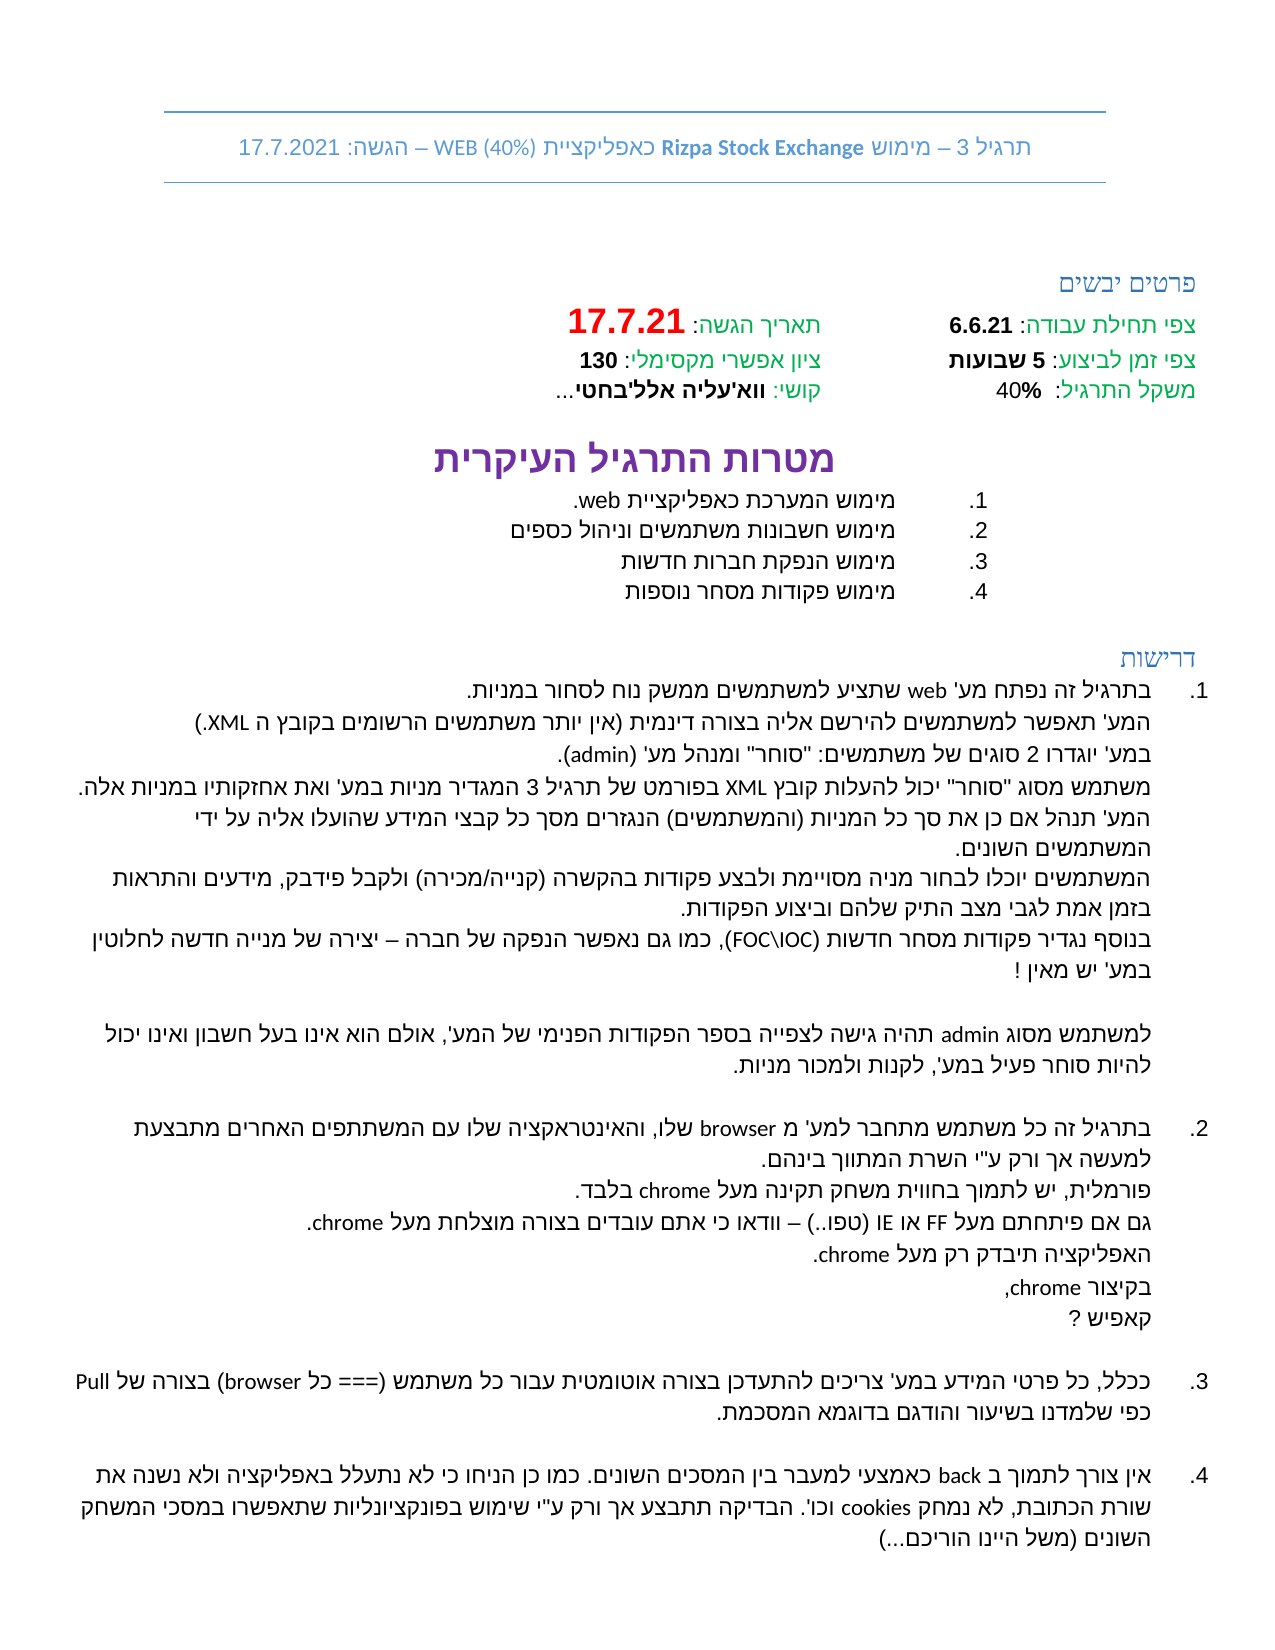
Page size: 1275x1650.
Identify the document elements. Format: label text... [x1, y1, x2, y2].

subtitle דרישות [74, 642, 1196, 674]
list בנוסף נגדיר פקודות מסחר חדשות (FOC\IOC), כמו גם נאפשר הנפקה של חברה – יצירה של מנייה חדשה לחלוטין במע' יש מאין ! [74, 926, 1152, 984]
list משתמש מסוג "סוחר" יכול להעלות קובץ XML בפורמט של תרגיל 3 המגדיר מניות במע' ואת אחזקותיו במניות אלה. [74, 773, 1152, 801]
list פורמלית, יש לתמוך בחווית משחק תקינה מעל chrome בלבד. [74, 1176, 1152, 1204]
list במע' יוגדרו 2 סוגים של משתמשים: "סוחר" ומנהל מע' (admin). [74, 740, 1152, 768]
list בתרגיל זה נפתח מע' web שתציע למשתמשים ממשק נוח לסחור במניות. [74, 676, 1189, 704]
text משקל התרגיל: 40% קושי: ווא'עליה אלל'בחטי... [74, 377, 1196, 404]
list המע' תנהל אם כן את סך כל המניות (והמשתמשים) הנגזרים מסך כל קבצי המידע שהועלו אליה על ידי המשתמשים השונים. [74, 805, 1152, 861]
list בקיצור chrome, [74, 1273, 1152, 1301]
list קאפיש ? [74, 1305, 1152, 1331]
list גם אם פיתחתם מעל FF או IE (טפו..) – וודאו כי אתם עובדים בצורה מוצלחת מעל chrome. [74, 1208, 1152, 1236]
list מימוש פקודות מסחר נוספות [74, 578, 1121, 604]
list המע' תאפשר למשתמשים להירשם אליה בצורה דינמית (אין יותר משתמשים הרשומים בקובץ ה XML.) [74, 708, 1152, 736]
list בתרגיל זה כל משתמש מתחבר למע' מ browser שלו, והאינטראקציה שלו עם המשתתפים האחרים מתבצעת למעשה אך ורק ע"י השרת המתווך בינהם. [74, 1114, 1189, 1172]
text צפי תחילת עבודה: 6.6.21 תאריך הגשה: 17.7.21 [74, 300, 1196, 341]
list האפליקציה תיבדק רק מעל chrome. [74, 1241, 1152, 1269]
text צפי זמן לביצוע: 5 שבועות ציון אפשרי מקסימלי: 130 [74, 347, 1196, 373]
list מימוש חשבונות משתמשים וניהול כספים [74, 517, 1121, 544]
text תרגיל 3 – מימוש Rizpa Stock Exchange כאפליקציית WEB (40%) – הגשה: 17.7.2021 [164, 113, 1106, 182]
list מימוש המערכת כאפליקציית web. [74, 487, 1121, 514]
list אין צורך לתמוך ב back כאמצעי למעבר בין המסכים השונים. כמו כן הניחו כי לא נתעלל באפליקציה ולא נשנה את שורת הכתובת, לא נמחק cookies וכו'. הבדיקה תתבצע אך ורק ע"י שימוש בפונקציונליות שתאפשרו במסכי המשחק השונים (משל היינו הוריכם...) [74, 1462, 1189, 1552]
list למשתמש מסוג admin תהיה גישה לצפייה בספר הפקודות הפנימי של המע', אולם הוא אינו בעל חשבון ואינו יכול להיות סוחר פעיל במע', לקנות ולמכור מניות. [74, 1020, 1152, 1078]
text מטרות התרגיל העיקרית [74, 438, 1196, 481]
list מימוש הנפקת חברות חדשות [74, 548, 1121, 574]
subtitle פרטים יבשים [74, 267, 1196, 298]
list המשתמשים יוכלו לבחור מניה מסויימת ולבצע פקודות בהקשרה (קנייה/מכירה) ולקבל פידבק, מידעים והתראות בזמן אמת לגבי מצב התיק שלהם וביצוע הפקודות. [74, 865, 1152, 922]
list ככלל, כל פרטי המידע במע' צריכים להתעדכן בצורה אוטומטית עבור כל משתמש (=== כל browser) בצורה של Pull כפי שלמדנו בשיעור והודגם בדוגמא המסכמת. [74, 1367, 1189, 1426]
